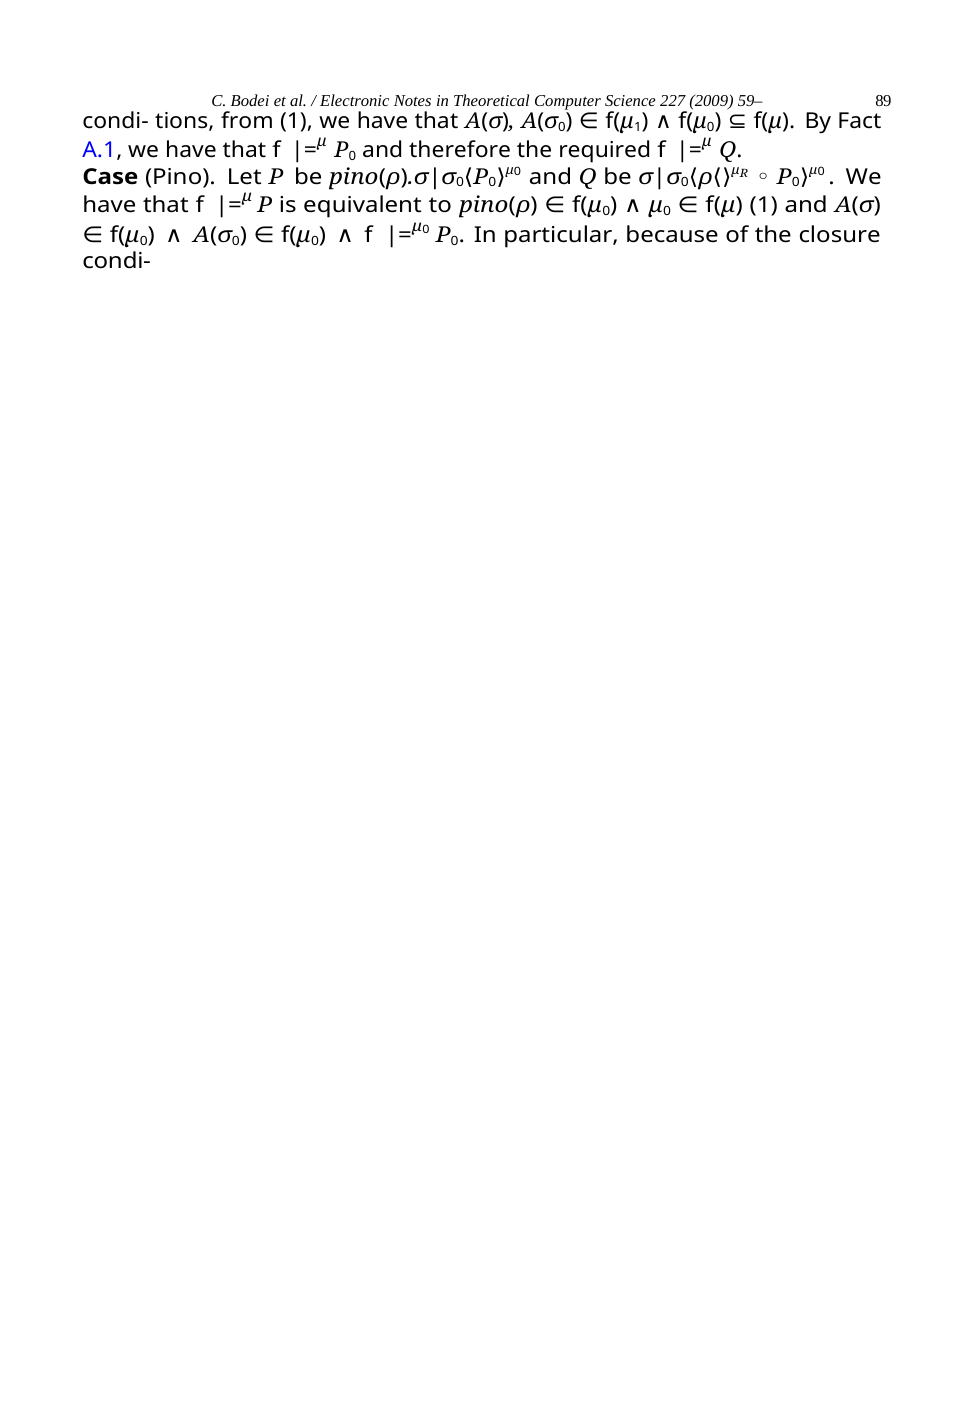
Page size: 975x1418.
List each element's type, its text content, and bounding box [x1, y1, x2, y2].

text Case (Pino). Let P be pino(ρ).σ|σ0⟨P0⟩μ0 and Q be σ|σ0⟨ρ⟨⟩μR ◦ P0⟩μ0 . We have that f |=μ P is equivalent to pino(ρ) ∈ f(μ0) ∧ μ0 ∈ f(μ) (1) and A(σ) ∈ f(μ0) ∧ A(σ0) ∈ f(μ0) ∧ f |=μ0 P0. In particular, because of the closure condi- [82, 164, 881, 274]
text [82, 108, 881, 164]
